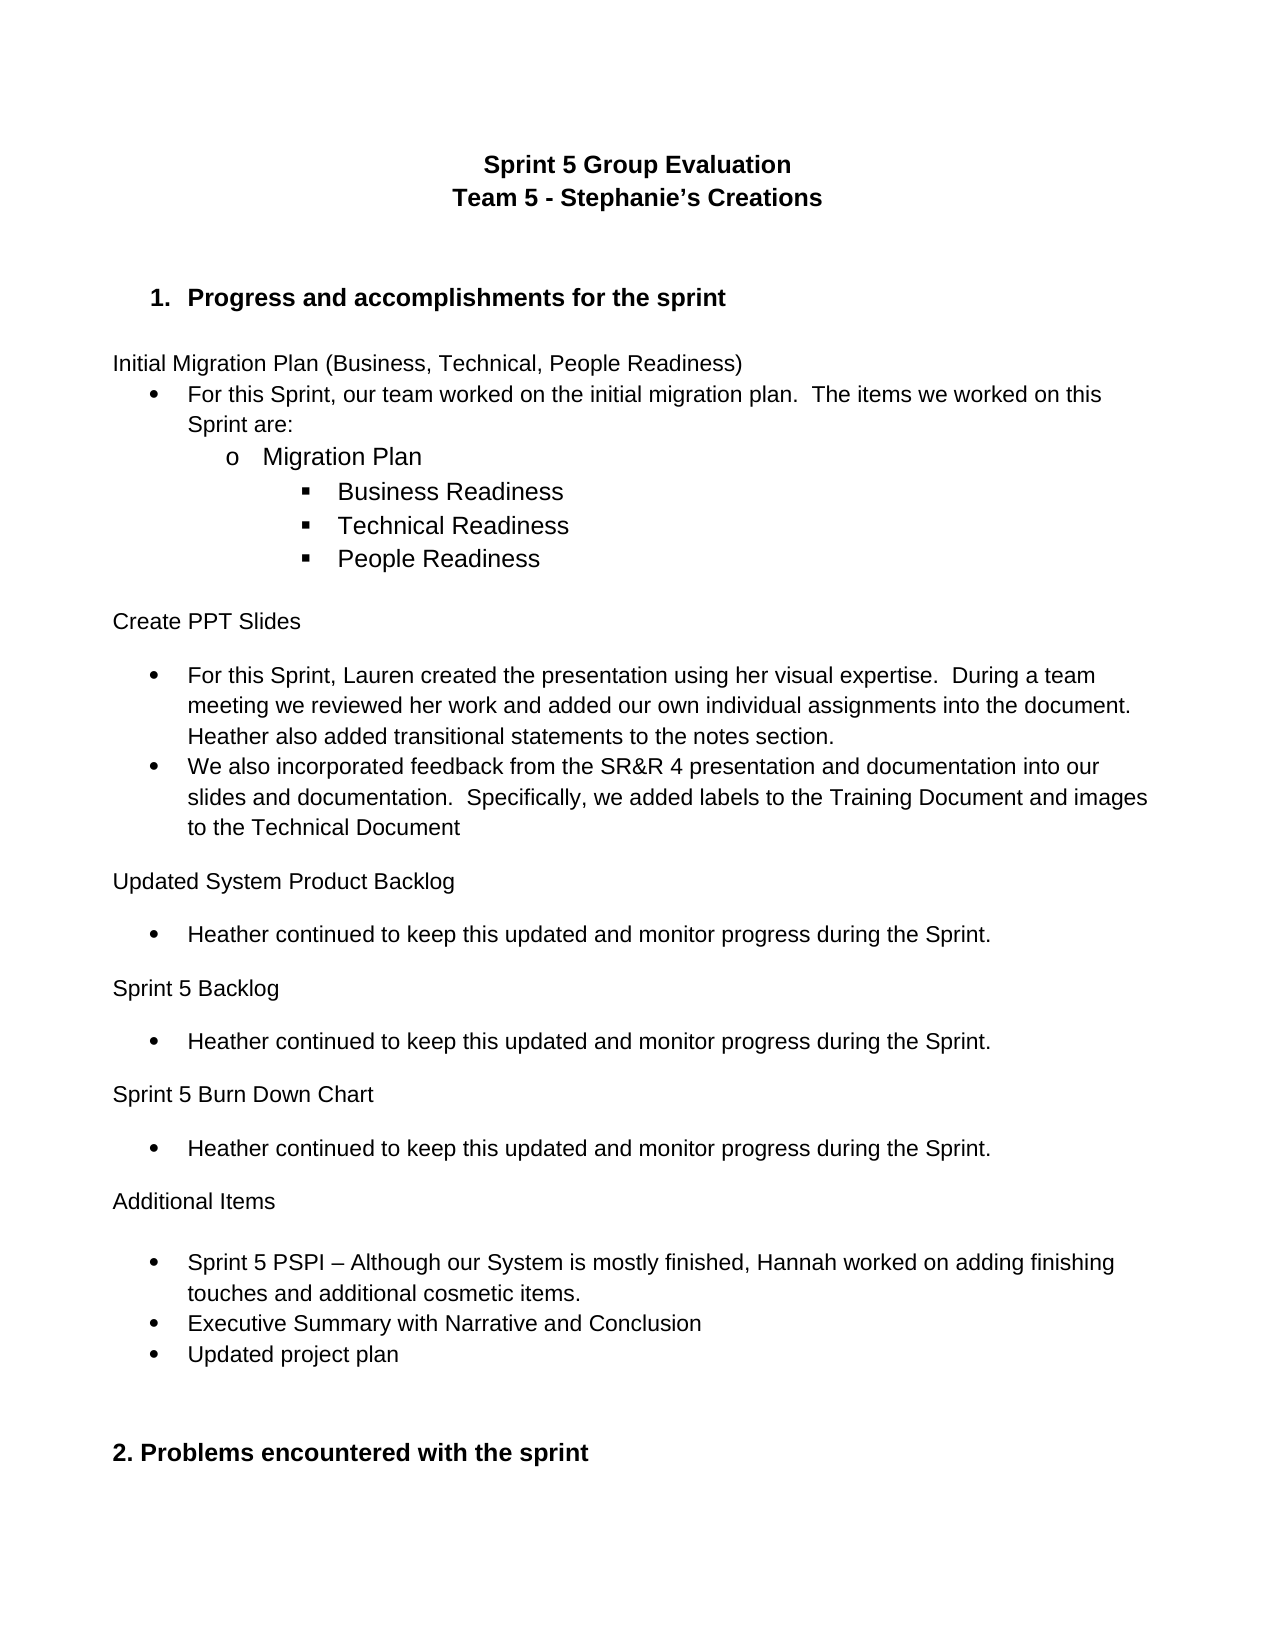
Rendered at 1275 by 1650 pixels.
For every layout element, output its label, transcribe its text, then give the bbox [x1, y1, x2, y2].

list Heather continued to keep this updated and monitor progress during the Sprint. [150, 1135, 1162, 1161]
list We also incorporated feedback from the SR&R 4 presentation and documentation into our slides and documentation. Specifically, we added labels to the Training Document and images to the Technical Document [150, 753, 1162, 841]
list Heather continued to keep this updated and monitor progress during the Sprint. [150, 921, 1162, 947]
list Updated project plan [150, 1341, 1162, 1367]
text Sprint 5 Group Evaluation [112, 150, 1162, 179]
list Sprint 5 PSPI – Although our System is mostly finished, Hannah worked on adding finishing touches and additional cosmetic items. [150, 1249, 1162, 1306]
list For this Sprint, our team worked on the initial migration plan. The items we worked on this Sprint are: [150, 381, 1162, 437]
list People Readiness [300, 544, 1162, 573]
list Technical Readiness [300, 511, 1162, 540]
list For this Sprint, Lauren created the presentation using her visual expertise. During a team meeting we reviewed her work and added our own individual assignments into the document. Heather also added transitional statements to the notes section. [150, 662, 1162, 749]
text Sprint 5 Burn Down Chart [112, 1081, 1162, 1108]
text Updated System Product Backlog [112, 868, 1162, 894]
list Heather continued to keep this updated and monitor progress during the Sprint. [150, 1028, 1162, 1054]
list Executive Summary with Narrative and Conclusion [150, 1310, 1162, 1337]
text Create PPT Slides [112, 608, 1162, 634]
list Migration Plan [225, 442, 1162, 472]
text Sprint 5 Backlog [112, 974, 1162, 1001]
text Additional Items [112, 1188, 1162, 1215]
list Business Readiness [300, 477, 1162, 506]
text 2. Problems encountered with the sprint [112, 1438, 1162, 1467]
text Team 5 - Stephanie’s Creations [112, 183, 1162, 212]
text Initial Migration Plan (Business, Technical, People Readiness) [112, 350, 1162, 376]
list Progress and accomplishments for the sprint [150, 283, 1162, 312]
